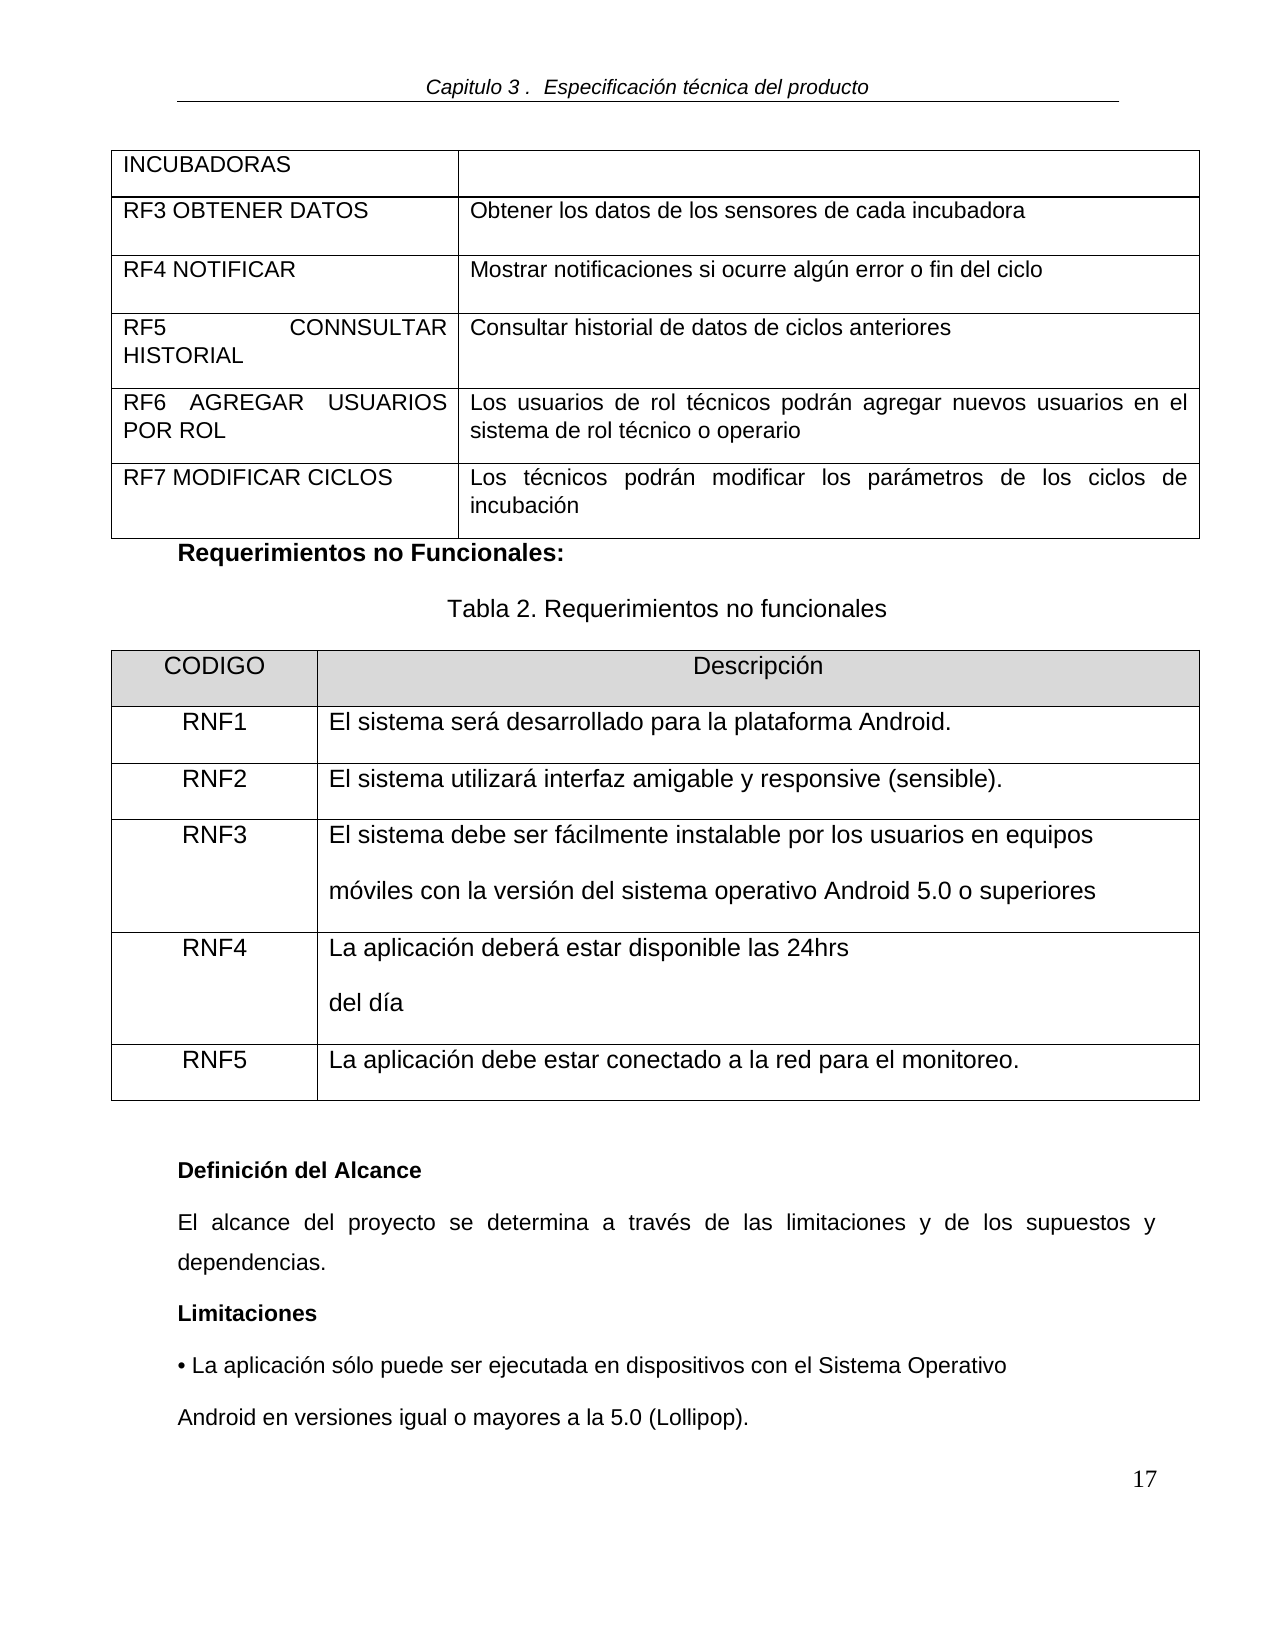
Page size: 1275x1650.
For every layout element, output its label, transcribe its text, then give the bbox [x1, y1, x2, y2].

text Android en versiones igual o mayores a la 5.0 (Lollipop). [177, 1404, 1157, 1431]
text Definición del Alcance [177, 1157, 1157, 1183]
table_cell RNF3 [112, 820, 317, 932]
table_cell El sistema será desarrollado para la plataforma Android. [318, 707, 1199, 763]
text Requerimientos no Funcionales: [177, 539, 1157, 567]
table_cell RF5 CONNSULTAR HISTORIAL [112, 314, 458, 388]
table_header CODIGO [112, 651, 317, 706]
table_cell El sistema utilizará interfaz amigable y responsive (sensible). [318, 764, 1199, 819]
table_cell RNF1 [112, 707, 317, 763]
text • La aplicación sólo puede ser ejecutada en dispositivos con el Sistema Operativo [177, 1352, 1157, 1379]
table_cell RF6 AGREGAR USUARIOS POR ROL [112, 389, 458, 463]
table_cell Consultar historial de datos de ciclos anteriores [459, 314, 1199, 388]
table_cell Mostrar notificaciones si ocurre algún error o fin del ciclo [459, 256, 1199, 313]
table_cell La aplicación deberá estar disponible las 24hrs del día [318, 933, 1199, 1044]
table_cell RF4 NOTIFICAR [112, 256, 458, 313]
table_cell Obtener los datos de los sensores de cada incubadora [459, 198, 1199, 255]
table_cell Los técnicos podrán modificar los parámetros de los ciclos de incubación [459, 464, 1199, 537]
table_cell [459, 151, 1199, 196]
table_cell RF3 OBTENER DATOS [112, 198, 458, 255]
table_cell El sistema debe ser fácilmente instalable por los usuarios en equipos móviles con la versión del sistema operativo Android 5.0 o superiores [318, 820, 1199, 932]
text Limitaciones [177, 1300, 1157, 1327]
table_cell RNF4 [112, 933, 317, 1044]
text El alcance del proyecto se determina a través de las limitaciones y de los supuestos y dependencias. [177, 1209, 1157, 1275]
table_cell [112, 151, 458, 196]
table_cell RNF2 [112, 764, 317, 819]
table_cell La aplicación debe estar conectado a la red para el monitoreo. [318, 1045, 1199, 1100]
table_cell RF7 MODIFICAR CICLOS [112, 464, 458, 537]
table_cell RNF5 [112, 1045, 317, 1100]
table_cell Los usuarios de rol técnicos podrán agregar nuevos usuarios en el sistema de rol técnico o operario [459, 389, 1199, 463]
table_header Descripción [318, 651, 1199, 706]
text Tabla 2. Requerimientos no funcionales [177, 594, 1157, 623]
